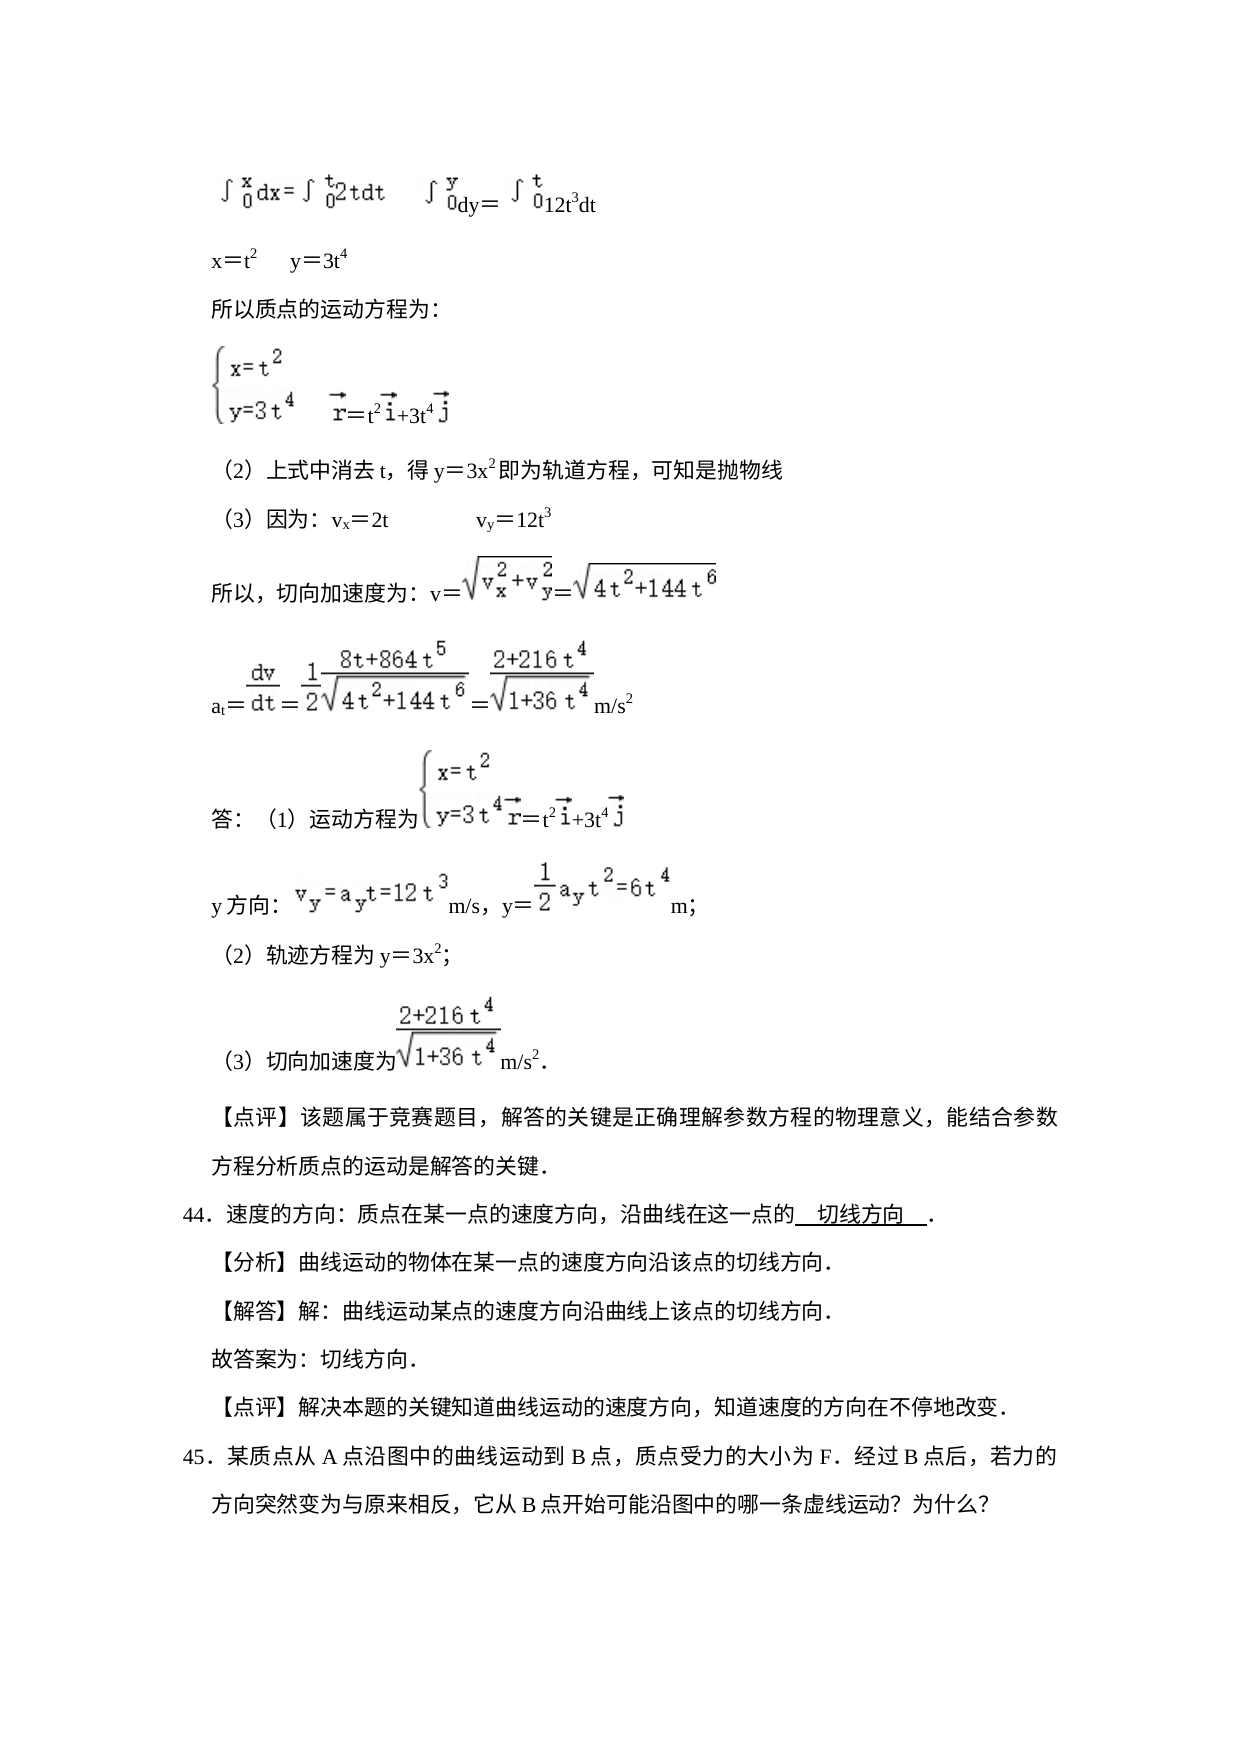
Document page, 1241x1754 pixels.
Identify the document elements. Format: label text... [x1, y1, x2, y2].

picture [608, 794, 624, 828]
picture [291, 871, 449, 914]
picture [501, 170, 544, 213]
text 答：（1）运动方程为＝t2+3t4 [211, 744, 1058, 841]
picture [415, 170, 458, 213]
picture [380, 391, 397, 424]
picture [396, 994, 501, 1070]
picture [534, 858, 671, 914]
picture [555, 796, 572, 828]
text ＝t2+3t4 [211, 339, 1058, 437]
text 故答案为：切线方向． [211, 1342, 1058, 1374]
picture [573, 563, 716, 602]
text 【点评】解决本题的关键知道曲线运动的速度方向，知道速度的方向在不停地改变． [211, 1390, 1058, 1422]
text 【解答】解：曲线运动某点的速度方向沿曲线上该点的切线方向． [211, 1293, 1058, 1326]
text 所以，切向加速度为：v＝＝ [211, 549, 1058, 614]
picture [433, 390, 449, 424]
text 【点评】该题属于竞赛题目，解答的关键是正确理解参数方程的物理意义，能结合参数方程分析质点的运动是解答的关键． [211, 1099, 1058, 1181]
text （3）因为：vx＝2t vy＝12t3 [211, 501, 1058, 534]
text 【分析】曲线运动的物体在某一点的速度方向沿该点的切线方向． [211, 1245, 1058, 1277]
text 44．速度的方向：质点在某一点的速度方向，沿曲线在这一点的 切线方向 ． [183, 1197, 1058, 1229]
text dy＝12t3dt [211, 162, 1058, 227]
text （2）轨迹方程为y＝3x2； [211, 938, 1058, 970]
picture [211, 346, 297, 424]
text x＝t2 y＝3t4 [211, 243, 1058, 275]
picture [329, 391, 346, 424]
picture [418, 750, 521, 828]
picture [246, 658, 280, 714]
picture [462, 556, 552, 602]
text 所以质点的运动方程为： [211, 291, 1058, 324]
picture [301, 638, 469, 714]
picture [490, 638, 594, 714]
text （3）切向加速度为m/s2． [211, 986, 1058, 1084]
text 45．某质点从A点沿图中的曲线运动到B点，质点受力的大小为F．经过B点后，若力的方向突然变为与原来相反，它从B点开始可能沿图中的哪一条虚线运动？为什么？ [183, 1438, 1058, 1519]
picture [211, 170, 388, 213]
text （2）上式中消去t，得y＝3x2即为轨道方程，可知是抛物线 [211, 453, 1058, 485]
